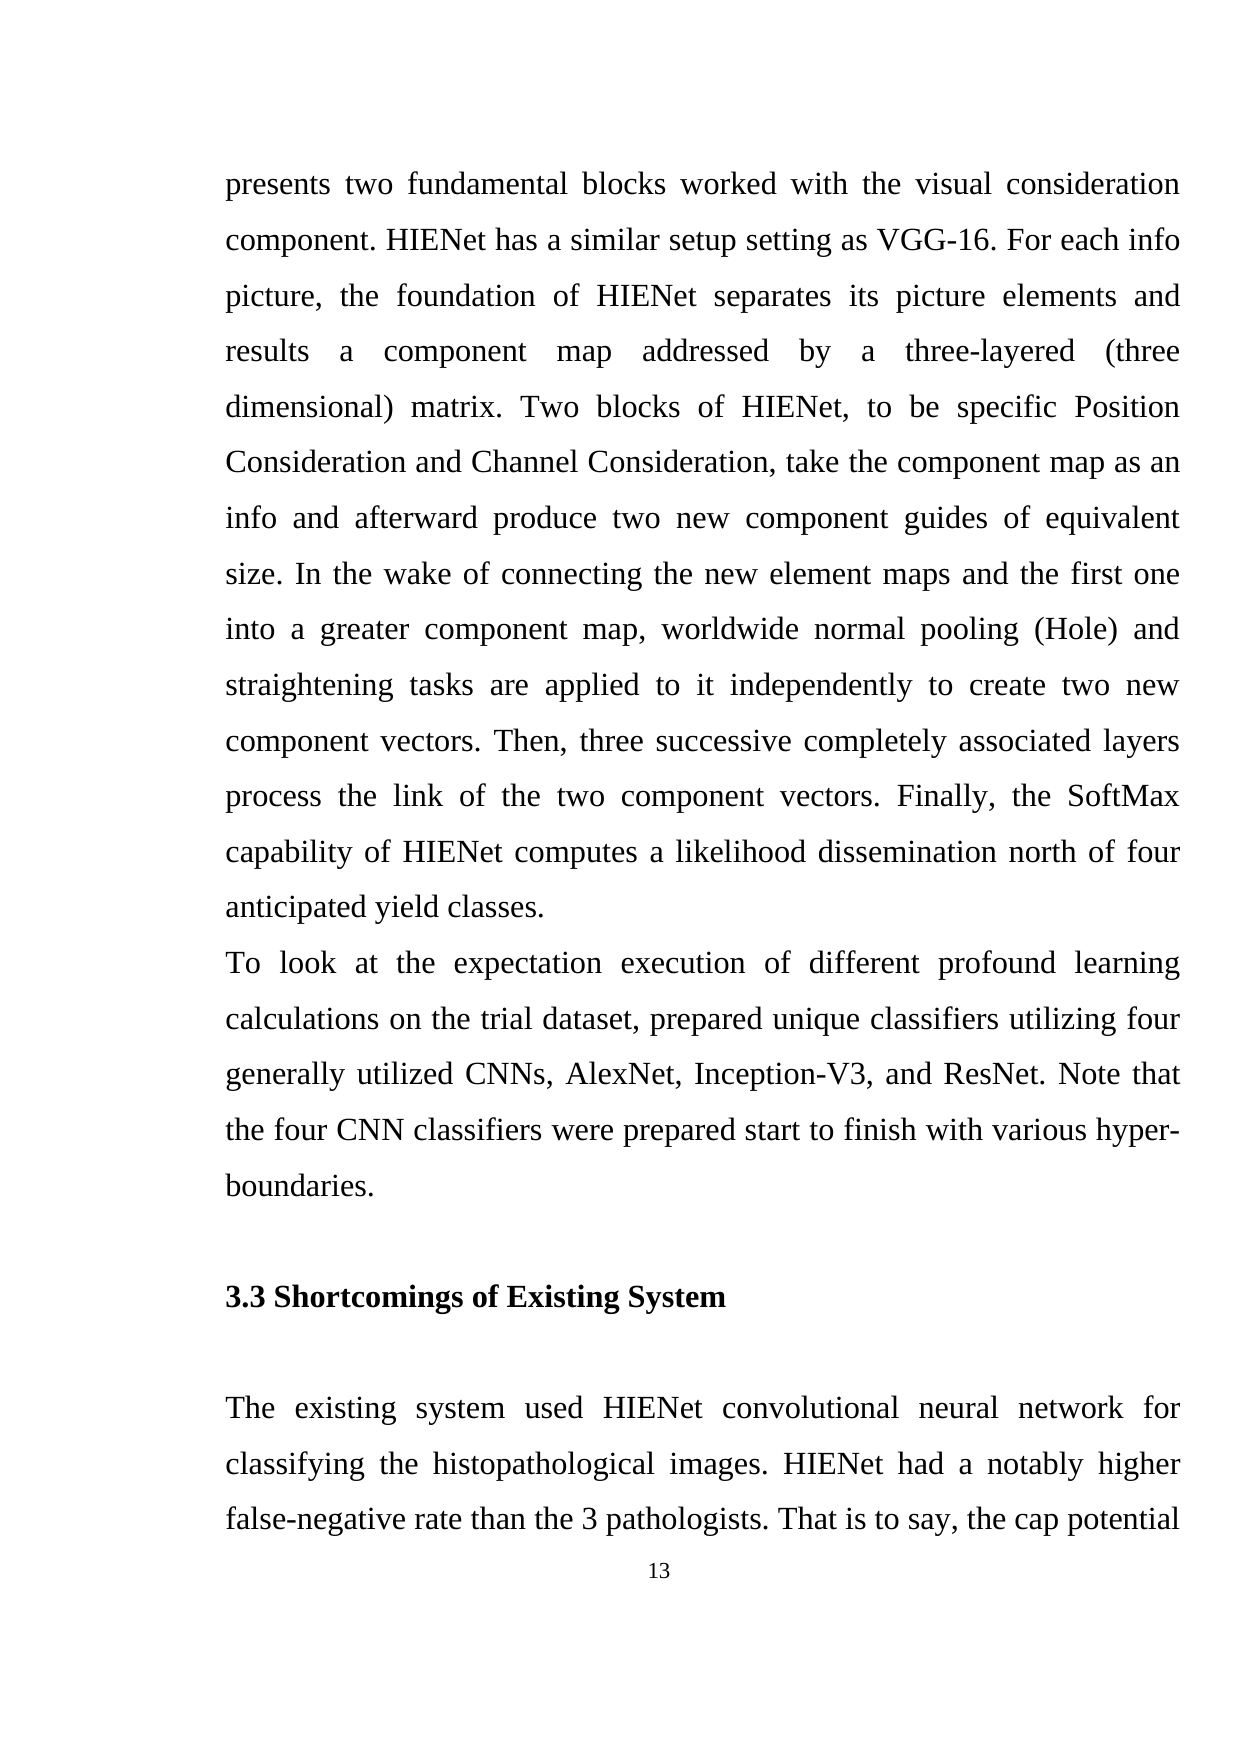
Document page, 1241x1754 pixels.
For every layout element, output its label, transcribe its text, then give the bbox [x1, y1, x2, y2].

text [225, 1388, 1182, 1537]
text To look at the expectation execution of different profound learning calculations on the trial dataset, prepared unique classifiers utilizing four generally utilized CNNs, AlexNet, Inception-V3, and ResNet. Note that the four CNN classifiers were prepared start to finish with various hyper-boundaries. [225, 943, 1182, 1203]
text 3.3 Shortcomings of Existing System [225, 1277, 1182, 1314]
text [225, 164, 1182, 925]
